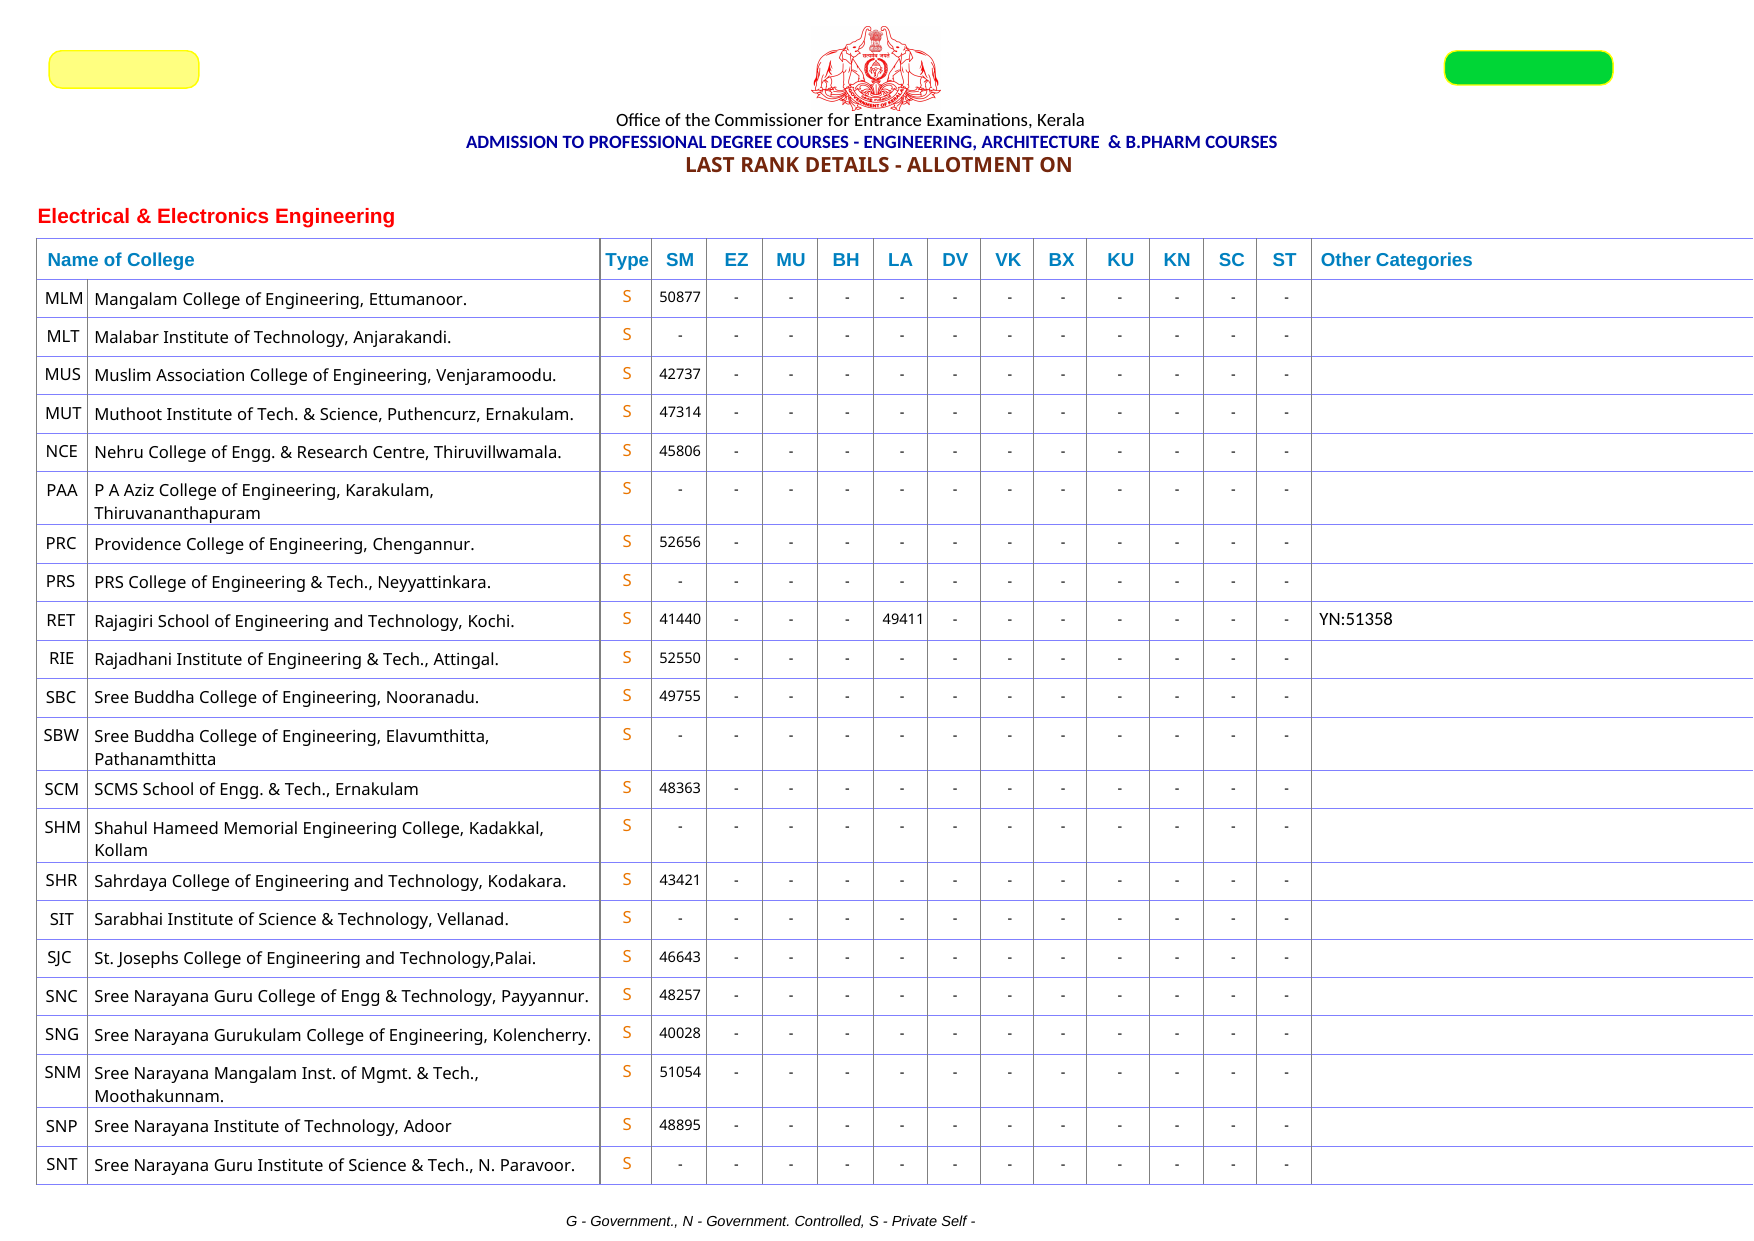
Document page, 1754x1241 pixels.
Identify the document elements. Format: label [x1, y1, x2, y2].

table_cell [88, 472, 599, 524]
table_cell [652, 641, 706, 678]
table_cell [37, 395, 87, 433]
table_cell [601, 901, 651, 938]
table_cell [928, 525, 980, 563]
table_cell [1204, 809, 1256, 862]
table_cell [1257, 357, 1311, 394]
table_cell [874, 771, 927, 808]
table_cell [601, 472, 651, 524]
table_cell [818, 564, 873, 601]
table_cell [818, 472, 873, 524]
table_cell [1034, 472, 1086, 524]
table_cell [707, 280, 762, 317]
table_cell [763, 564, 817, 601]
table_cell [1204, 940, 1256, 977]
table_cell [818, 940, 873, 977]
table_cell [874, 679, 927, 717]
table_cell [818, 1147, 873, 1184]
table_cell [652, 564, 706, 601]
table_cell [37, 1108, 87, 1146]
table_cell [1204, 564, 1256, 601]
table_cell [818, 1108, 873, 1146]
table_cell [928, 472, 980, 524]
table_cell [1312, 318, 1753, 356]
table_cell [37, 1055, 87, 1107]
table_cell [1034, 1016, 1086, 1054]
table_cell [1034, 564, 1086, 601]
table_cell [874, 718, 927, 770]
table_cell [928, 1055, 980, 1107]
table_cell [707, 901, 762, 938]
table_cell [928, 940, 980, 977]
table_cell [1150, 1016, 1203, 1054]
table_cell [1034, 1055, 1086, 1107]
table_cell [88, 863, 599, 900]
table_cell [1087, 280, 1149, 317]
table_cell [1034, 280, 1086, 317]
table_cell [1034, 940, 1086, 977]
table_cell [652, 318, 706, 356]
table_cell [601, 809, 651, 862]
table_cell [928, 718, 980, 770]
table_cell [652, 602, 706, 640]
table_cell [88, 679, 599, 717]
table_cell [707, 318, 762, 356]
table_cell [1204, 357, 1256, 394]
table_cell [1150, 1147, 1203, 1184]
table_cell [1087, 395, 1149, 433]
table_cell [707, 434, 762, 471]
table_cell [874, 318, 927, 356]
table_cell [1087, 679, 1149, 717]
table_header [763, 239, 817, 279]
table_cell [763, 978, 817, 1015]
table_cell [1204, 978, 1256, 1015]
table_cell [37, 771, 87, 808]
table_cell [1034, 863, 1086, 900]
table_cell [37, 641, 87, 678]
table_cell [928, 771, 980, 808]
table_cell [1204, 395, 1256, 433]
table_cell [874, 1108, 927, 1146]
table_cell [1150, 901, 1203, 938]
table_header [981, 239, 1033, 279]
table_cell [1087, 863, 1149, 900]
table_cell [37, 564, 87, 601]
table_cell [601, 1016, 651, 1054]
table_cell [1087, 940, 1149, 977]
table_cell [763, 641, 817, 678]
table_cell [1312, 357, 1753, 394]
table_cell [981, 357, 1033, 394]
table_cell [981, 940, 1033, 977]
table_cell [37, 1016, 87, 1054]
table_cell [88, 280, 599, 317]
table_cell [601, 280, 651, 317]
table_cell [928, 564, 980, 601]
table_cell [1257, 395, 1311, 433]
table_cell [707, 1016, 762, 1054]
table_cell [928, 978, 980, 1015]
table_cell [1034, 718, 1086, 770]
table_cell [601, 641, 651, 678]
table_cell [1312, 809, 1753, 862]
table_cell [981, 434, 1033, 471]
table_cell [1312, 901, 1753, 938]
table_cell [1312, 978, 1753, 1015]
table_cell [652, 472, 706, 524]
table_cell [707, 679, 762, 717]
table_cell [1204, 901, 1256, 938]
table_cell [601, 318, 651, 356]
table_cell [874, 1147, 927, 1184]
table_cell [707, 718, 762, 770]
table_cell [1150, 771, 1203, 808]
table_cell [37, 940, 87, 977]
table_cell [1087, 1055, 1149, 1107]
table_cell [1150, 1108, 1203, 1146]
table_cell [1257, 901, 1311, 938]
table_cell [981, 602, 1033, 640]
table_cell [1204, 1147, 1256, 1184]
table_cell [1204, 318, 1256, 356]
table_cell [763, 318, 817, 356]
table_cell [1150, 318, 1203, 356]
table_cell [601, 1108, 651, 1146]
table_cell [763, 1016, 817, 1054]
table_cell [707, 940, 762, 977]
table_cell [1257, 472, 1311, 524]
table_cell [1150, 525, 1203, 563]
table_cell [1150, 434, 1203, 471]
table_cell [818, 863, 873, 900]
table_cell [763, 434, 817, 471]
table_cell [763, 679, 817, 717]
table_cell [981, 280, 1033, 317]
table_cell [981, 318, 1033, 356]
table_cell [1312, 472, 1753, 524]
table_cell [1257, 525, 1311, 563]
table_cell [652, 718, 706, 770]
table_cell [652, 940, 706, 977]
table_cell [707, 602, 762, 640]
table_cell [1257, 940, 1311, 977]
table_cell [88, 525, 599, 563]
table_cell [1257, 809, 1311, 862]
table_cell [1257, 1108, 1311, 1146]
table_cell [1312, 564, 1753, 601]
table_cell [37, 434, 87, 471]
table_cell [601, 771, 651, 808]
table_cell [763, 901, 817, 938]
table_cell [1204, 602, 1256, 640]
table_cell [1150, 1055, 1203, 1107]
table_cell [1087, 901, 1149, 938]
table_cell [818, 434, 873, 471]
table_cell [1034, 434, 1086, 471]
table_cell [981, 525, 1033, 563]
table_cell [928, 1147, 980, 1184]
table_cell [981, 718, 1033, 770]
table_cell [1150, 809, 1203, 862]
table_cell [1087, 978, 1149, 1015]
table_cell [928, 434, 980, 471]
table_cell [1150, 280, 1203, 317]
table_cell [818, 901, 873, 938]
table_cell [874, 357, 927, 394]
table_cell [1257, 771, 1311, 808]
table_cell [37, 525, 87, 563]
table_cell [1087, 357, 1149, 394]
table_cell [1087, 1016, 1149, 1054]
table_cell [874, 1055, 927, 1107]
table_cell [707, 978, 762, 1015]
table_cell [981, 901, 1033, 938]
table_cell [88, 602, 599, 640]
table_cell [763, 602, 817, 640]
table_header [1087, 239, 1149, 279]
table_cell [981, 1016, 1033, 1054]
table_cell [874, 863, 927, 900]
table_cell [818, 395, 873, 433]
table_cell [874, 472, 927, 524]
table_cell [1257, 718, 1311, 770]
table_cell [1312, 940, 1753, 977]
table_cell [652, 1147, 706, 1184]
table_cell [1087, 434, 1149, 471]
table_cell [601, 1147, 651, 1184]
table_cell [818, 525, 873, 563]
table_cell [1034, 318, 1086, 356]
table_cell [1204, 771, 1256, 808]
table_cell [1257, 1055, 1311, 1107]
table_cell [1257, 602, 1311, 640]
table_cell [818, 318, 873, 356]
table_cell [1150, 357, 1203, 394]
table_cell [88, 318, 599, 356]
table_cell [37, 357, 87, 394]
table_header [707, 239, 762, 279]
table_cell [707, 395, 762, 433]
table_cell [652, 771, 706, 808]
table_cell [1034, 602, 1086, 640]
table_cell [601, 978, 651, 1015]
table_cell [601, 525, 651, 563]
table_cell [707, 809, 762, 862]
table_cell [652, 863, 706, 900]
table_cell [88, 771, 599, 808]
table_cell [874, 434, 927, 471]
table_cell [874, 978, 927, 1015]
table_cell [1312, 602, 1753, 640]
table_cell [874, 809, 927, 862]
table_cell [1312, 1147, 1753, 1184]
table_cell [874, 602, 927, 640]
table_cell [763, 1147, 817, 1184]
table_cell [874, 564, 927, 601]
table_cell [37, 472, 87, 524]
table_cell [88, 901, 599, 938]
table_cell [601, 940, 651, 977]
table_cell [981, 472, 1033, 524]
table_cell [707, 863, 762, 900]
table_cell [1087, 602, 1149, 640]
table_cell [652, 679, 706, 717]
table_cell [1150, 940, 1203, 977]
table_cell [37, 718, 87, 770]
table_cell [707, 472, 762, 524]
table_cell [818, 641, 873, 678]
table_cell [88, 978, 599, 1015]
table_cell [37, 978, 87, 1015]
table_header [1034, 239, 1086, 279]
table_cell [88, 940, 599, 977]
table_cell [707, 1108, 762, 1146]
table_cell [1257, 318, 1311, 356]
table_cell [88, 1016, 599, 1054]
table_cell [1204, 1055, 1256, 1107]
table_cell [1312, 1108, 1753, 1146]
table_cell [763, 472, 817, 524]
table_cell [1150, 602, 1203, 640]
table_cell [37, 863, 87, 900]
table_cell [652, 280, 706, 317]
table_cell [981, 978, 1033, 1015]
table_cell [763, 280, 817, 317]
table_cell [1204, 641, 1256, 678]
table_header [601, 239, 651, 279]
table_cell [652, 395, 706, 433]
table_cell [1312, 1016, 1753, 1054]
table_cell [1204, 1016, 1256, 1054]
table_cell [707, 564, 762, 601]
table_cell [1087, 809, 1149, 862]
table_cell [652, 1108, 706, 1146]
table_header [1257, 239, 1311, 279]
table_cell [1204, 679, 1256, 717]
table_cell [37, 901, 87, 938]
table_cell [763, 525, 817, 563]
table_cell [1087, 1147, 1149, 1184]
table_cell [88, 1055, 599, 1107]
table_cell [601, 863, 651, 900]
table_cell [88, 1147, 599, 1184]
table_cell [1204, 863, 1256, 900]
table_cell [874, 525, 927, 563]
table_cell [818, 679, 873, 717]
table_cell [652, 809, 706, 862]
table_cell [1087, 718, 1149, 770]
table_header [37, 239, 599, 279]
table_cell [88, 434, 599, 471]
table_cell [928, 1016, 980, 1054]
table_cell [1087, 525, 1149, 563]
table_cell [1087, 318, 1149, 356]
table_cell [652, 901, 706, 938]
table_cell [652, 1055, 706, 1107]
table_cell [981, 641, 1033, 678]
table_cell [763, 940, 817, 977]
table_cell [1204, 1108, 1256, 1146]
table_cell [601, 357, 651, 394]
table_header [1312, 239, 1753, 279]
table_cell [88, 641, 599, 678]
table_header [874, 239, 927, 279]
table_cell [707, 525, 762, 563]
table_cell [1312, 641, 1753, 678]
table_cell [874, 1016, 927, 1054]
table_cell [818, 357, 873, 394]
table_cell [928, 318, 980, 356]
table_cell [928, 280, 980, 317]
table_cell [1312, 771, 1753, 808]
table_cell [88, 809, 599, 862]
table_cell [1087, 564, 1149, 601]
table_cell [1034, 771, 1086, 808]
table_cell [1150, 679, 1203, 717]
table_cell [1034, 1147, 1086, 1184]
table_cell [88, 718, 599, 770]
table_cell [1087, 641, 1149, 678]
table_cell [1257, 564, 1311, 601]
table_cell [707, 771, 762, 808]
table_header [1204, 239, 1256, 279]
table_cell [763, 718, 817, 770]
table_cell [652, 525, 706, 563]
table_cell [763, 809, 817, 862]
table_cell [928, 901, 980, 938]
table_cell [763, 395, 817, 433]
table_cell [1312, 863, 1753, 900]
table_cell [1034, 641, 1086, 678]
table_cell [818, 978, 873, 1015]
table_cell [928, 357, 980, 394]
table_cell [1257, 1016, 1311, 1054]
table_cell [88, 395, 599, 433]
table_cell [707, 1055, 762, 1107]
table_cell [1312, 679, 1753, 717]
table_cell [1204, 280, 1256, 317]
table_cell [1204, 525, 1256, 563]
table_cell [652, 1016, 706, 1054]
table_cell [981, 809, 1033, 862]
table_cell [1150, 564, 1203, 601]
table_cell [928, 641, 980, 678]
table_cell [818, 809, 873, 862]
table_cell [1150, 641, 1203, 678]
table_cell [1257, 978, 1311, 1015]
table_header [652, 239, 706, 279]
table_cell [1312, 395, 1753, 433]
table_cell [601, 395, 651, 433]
picture [811, 26, 941, 111]
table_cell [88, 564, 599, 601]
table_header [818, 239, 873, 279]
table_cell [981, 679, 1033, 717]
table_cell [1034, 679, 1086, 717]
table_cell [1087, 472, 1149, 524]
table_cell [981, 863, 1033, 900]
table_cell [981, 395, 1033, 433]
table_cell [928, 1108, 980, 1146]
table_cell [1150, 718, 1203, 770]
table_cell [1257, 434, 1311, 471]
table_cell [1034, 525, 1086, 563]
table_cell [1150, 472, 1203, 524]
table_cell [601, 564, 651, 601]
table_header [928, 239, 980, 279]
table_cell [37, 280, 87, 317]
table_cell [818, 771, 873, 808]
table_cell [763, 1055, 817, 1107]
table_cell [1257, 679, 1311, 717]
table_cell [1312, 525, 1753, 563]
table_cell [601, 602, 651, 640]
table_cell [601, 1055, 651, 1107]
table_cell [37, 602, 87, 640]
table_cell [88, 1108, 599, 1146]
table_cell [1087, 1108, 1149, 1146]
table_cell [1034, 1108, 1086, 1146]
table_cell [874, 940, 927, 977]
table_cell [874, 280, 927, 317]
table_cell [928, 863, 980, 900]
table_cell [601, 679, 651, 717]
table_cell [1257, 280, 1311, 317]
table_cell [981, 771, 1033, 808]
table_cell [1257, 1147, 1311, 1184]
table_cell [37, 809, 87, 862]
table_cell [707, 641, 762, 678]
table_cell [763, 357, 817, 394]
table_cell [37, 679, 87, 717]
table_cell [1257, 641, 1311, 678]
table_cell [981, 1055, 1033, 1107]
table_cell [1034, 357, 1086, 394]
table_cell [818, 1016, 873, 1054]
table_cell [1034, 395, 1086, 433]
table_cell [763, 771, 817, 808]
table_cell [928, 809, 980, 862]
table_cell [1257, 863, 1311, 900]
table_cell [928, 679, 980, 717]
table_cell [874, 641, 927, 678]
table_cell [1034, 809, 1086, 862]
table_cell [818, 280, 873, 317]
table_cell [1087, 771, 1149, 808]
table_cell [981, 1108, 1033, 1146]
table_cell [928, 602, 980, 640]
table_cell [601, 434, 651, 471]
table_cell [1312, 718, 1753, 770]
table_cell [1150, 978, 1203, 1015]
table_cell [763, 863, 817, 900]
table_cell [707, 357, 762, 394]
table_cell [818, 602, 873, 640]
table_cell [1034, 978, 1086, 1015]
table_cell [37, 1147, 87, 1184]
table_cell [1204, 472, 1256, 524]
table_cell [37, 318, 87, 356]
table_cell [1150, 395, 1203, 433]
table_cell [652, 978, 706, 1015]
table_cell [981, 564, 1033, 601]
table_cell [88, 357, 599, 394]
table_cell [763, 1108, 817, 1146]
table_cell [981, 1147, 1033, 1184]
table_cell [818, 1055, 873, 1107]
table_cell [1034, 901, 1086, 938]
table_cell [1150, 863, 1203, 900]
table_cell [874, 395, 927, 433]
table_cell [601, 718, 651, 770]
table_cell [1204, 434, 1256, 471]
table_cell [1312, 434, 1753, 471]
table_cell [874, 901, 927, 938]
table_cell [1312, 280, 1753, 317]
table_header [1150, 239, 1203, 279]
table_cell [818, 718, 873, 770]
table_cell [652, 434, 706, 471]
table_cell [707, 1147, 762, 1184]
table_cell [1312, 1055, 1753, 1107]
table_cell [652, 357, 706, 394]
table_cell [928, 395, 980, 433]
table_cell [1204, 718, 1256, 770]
